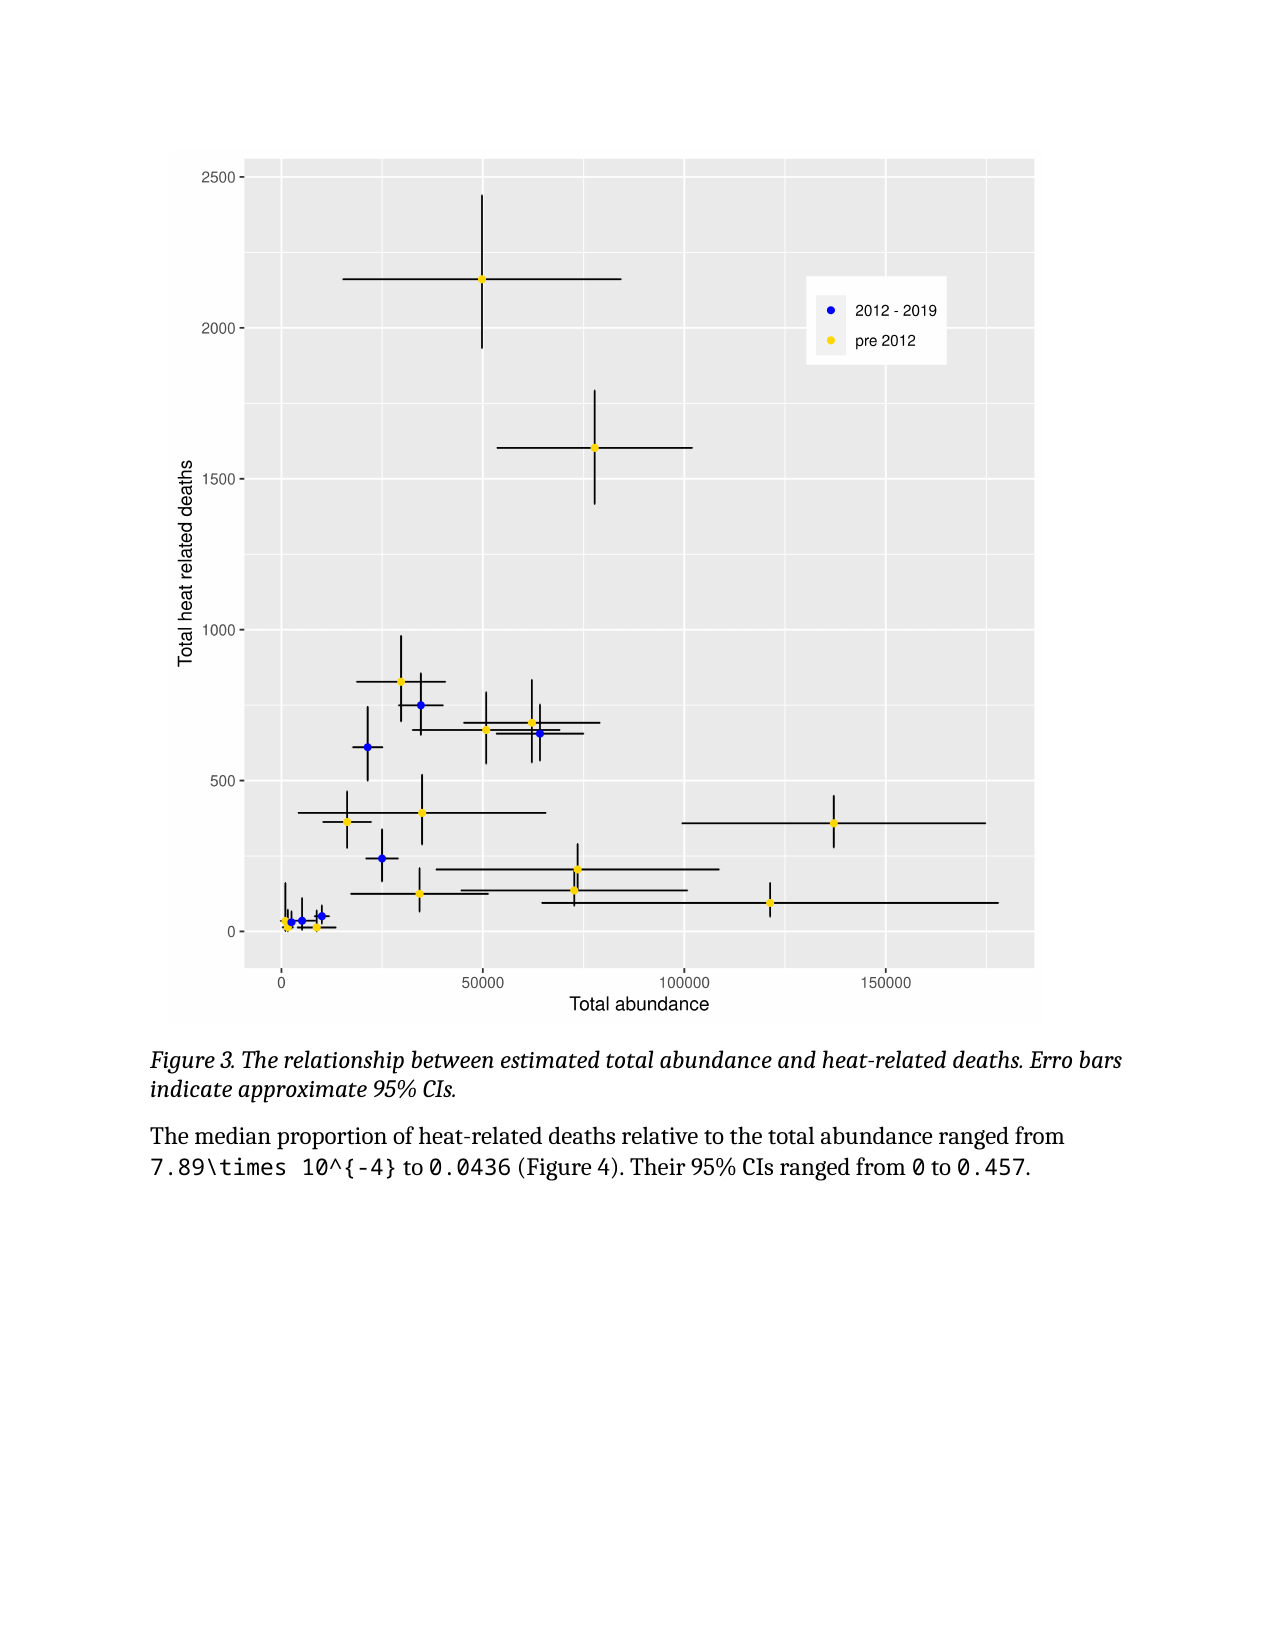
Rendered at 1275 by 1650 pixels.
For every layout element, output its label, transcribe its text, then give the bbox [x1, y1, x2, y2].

text The median proportion of heat-related deaths relative to the total abundance ranged from 7.89\times 10^{-4} to 0.0436 (Figure 4). Their 95% CIs ranged from 0 to 0.457. [150, 1122, 1125, 1182]
text Figure 3. The relationship between estimated total abundance and heat-related deaths. Erro bars indicate approximate 95% CIs. [150, 1046, 1125, 1103]
picture [168, 150, 1044, 1025]
